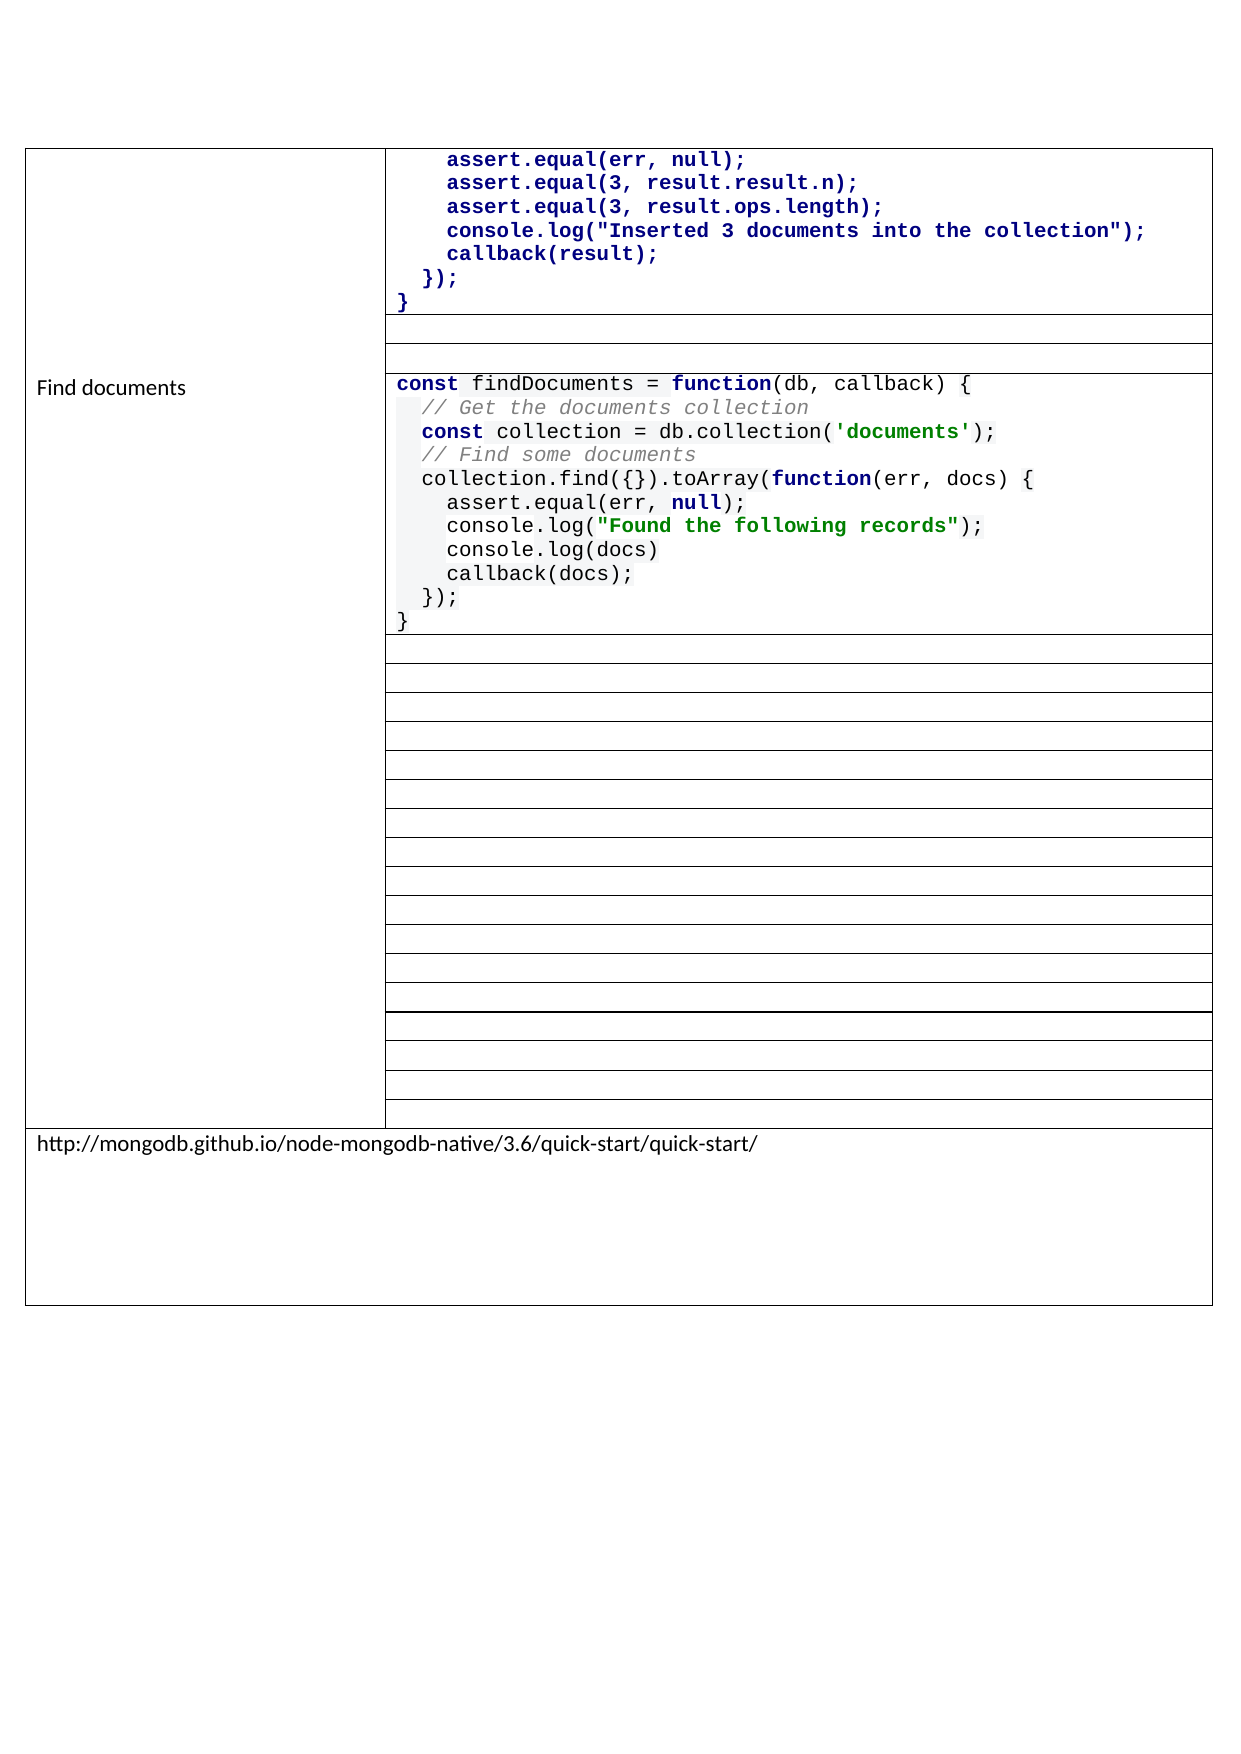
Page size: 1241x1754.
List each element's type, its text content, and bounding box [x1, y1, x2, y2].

table_cell [386, 838, 1212, 866]
table_cell [386, 1071, 1212, 1098]
table_cell [386, 1013, 1212, 1040]
table_cell [386, 664, 1212, 692]
table_cell http://mongodb.github.io/node-mongodb-native/3.6/quick-start/quick-start/ [26, 1129, 1212, 1305]
table_cell [386, 722, 1212, 750]
table_cell [386, 925, 1212, 953]
table_cell [386, 751, 1212, 779]
table_cell [386, 983, 1212, 1011]
table_cell [386, 780, 1212, 808]
table_cell [386, 344, 1212, 372]
table_cell [386, 1041, 1212, 1069]
table_cell [386, 635, 1212, 663]
table_cell [386, 1100, 1212, 1128]
table_cell [386, 896, 1212, 924]
table_cell const findDocuments = function(db, callback) { // Get the documents collection const collection = db.collection('documents'); // Find some documents collection.find({}).toArray(function(err, docs) { assert.equal(err, null); console.log("Found the following records"); console.log(docs) callback(docs); }); } [386, 374, 1212, 633]
table_cell [386, 315, 1212, 343]
table_cell [386, 954, 1212, 982]
table_cell [386, 867, 1212, 895]
table_cell [386, 693, 1212, 721]
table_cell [386, 149, 1212, 314]
table_cell [386, 809, 1212, 837]
